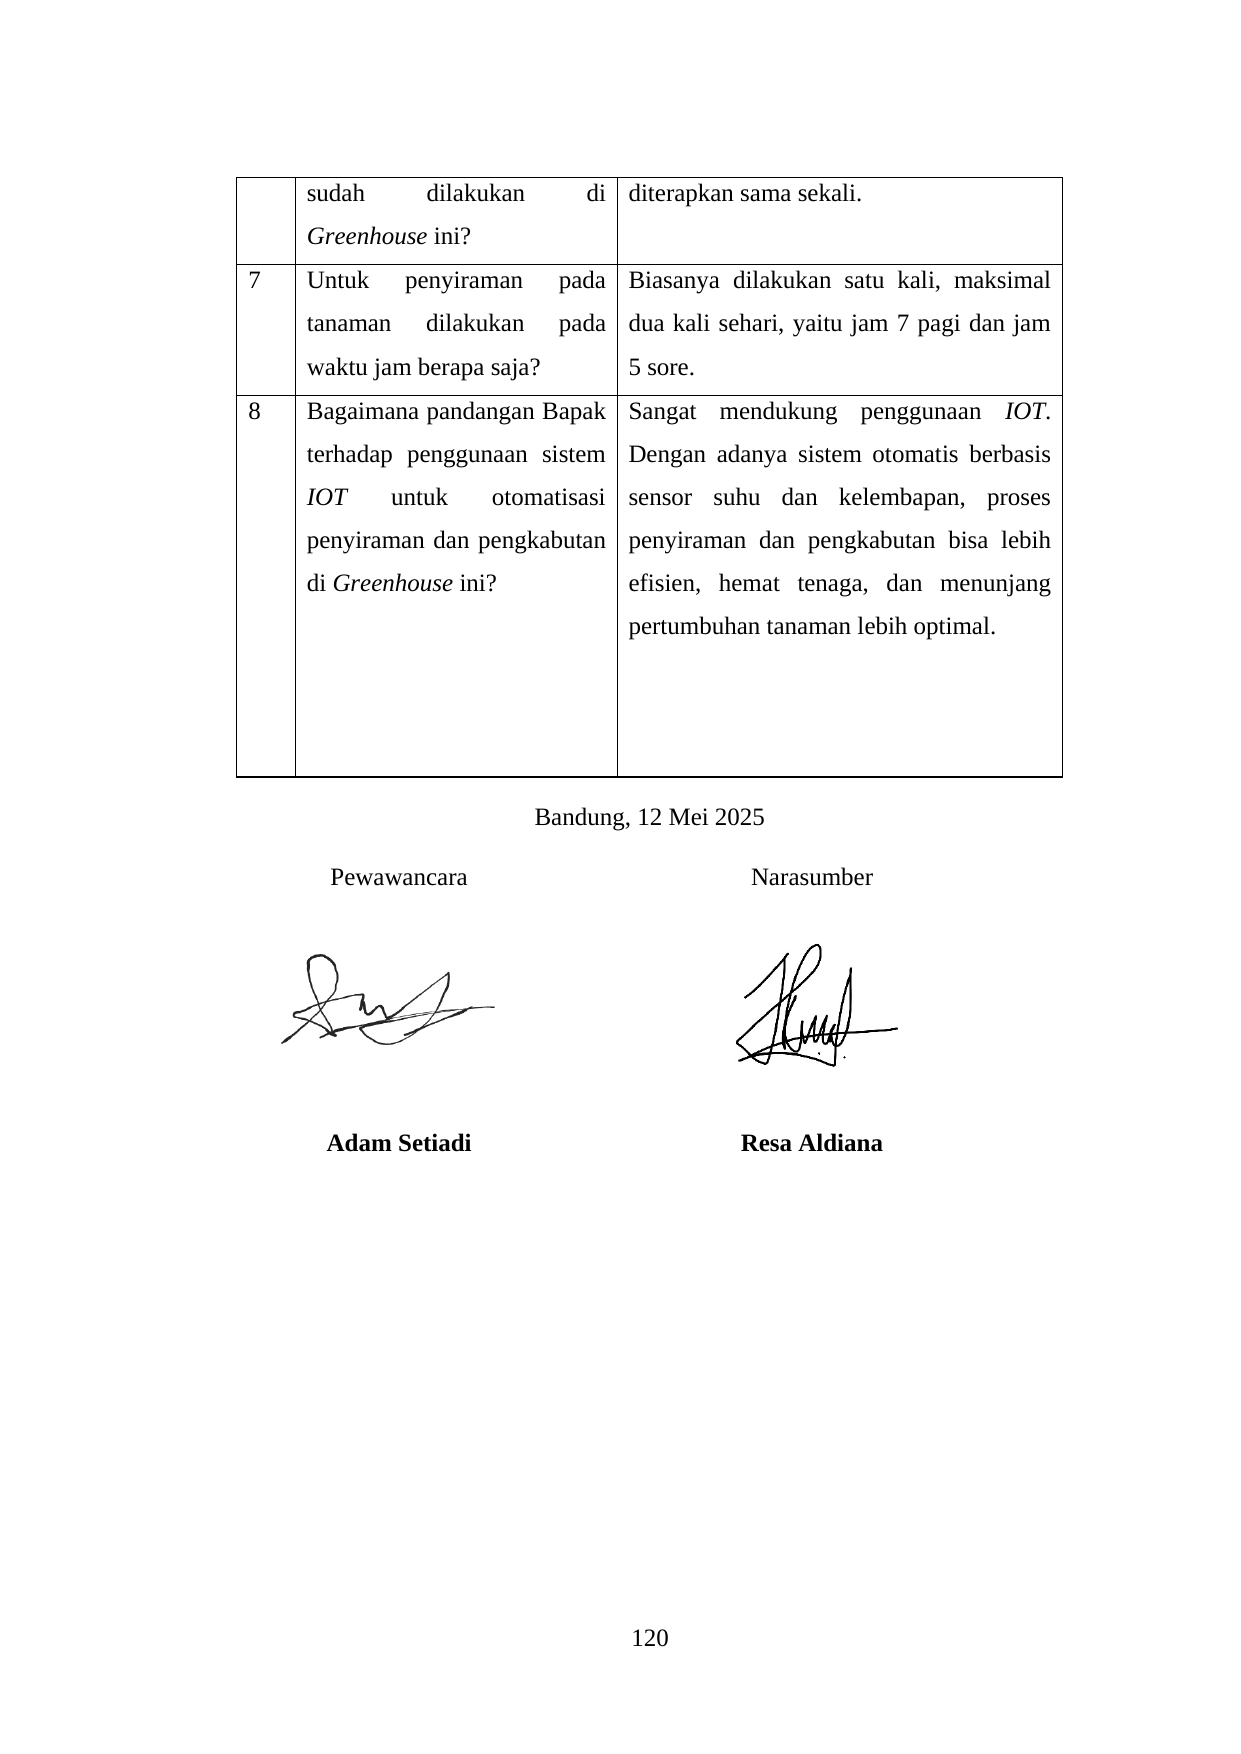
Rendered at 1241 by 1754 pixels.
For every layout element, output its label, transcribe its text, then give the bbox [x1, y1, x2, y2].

picture [276, 943, 499, 1062]
table_cell Untuk penyiraman pada tanaman dilakukan pada waktu jam berapa saja? [296, 265, 617, 395]
table_header Pewawancara [237, 862, 561, 891]
table_cell 6 [237, 178, 295, 264]
table_cell Bagaimana pandangan Bapak terhadap penggunaan sistem IOT untuk otomatisasi penyiraman dan pengkabutan di Greenhouse ini? [296, 396, 617, 776]
picture [722, 916, 902, 1096]
table_cell [237, 891, 561, 1128]
table_header Narasumber [561, 862, 1062, 891]
table_cell 8 [237, 396, 295, 776]
table_cell Biasanya dilakukan satu kali, maksimal dua kali sehari, yaitu jam 7 pagi dan jam 5 sore. [618, 265, 1062, 395]
table_cell Resa Aldiana [561, 1128, 1062, 1157]
table_cell Sangat mendukung penggunaan IOT. Dengan adanya sistem otomatis berbasis sensor suhu dan kelembapan, proses penyiraman dan pengkabutan bisa lebih efisien, hemat tenaga, dan menunjang pertumbuhan tanaman lebih optimal. [618, 396, 1062, 776]
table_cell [296, 178, 617, 264]
table_cell [561, 891, 1062, 1128]
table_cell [618, 178, 1062, 264]
text Bandung, 12 Mei 2025 [236, 802, 1063, 831]
table_cell 7 [237, 265, 295, 395]
table_cell Adam Setiadi [237, 1128, 561, 1157]
